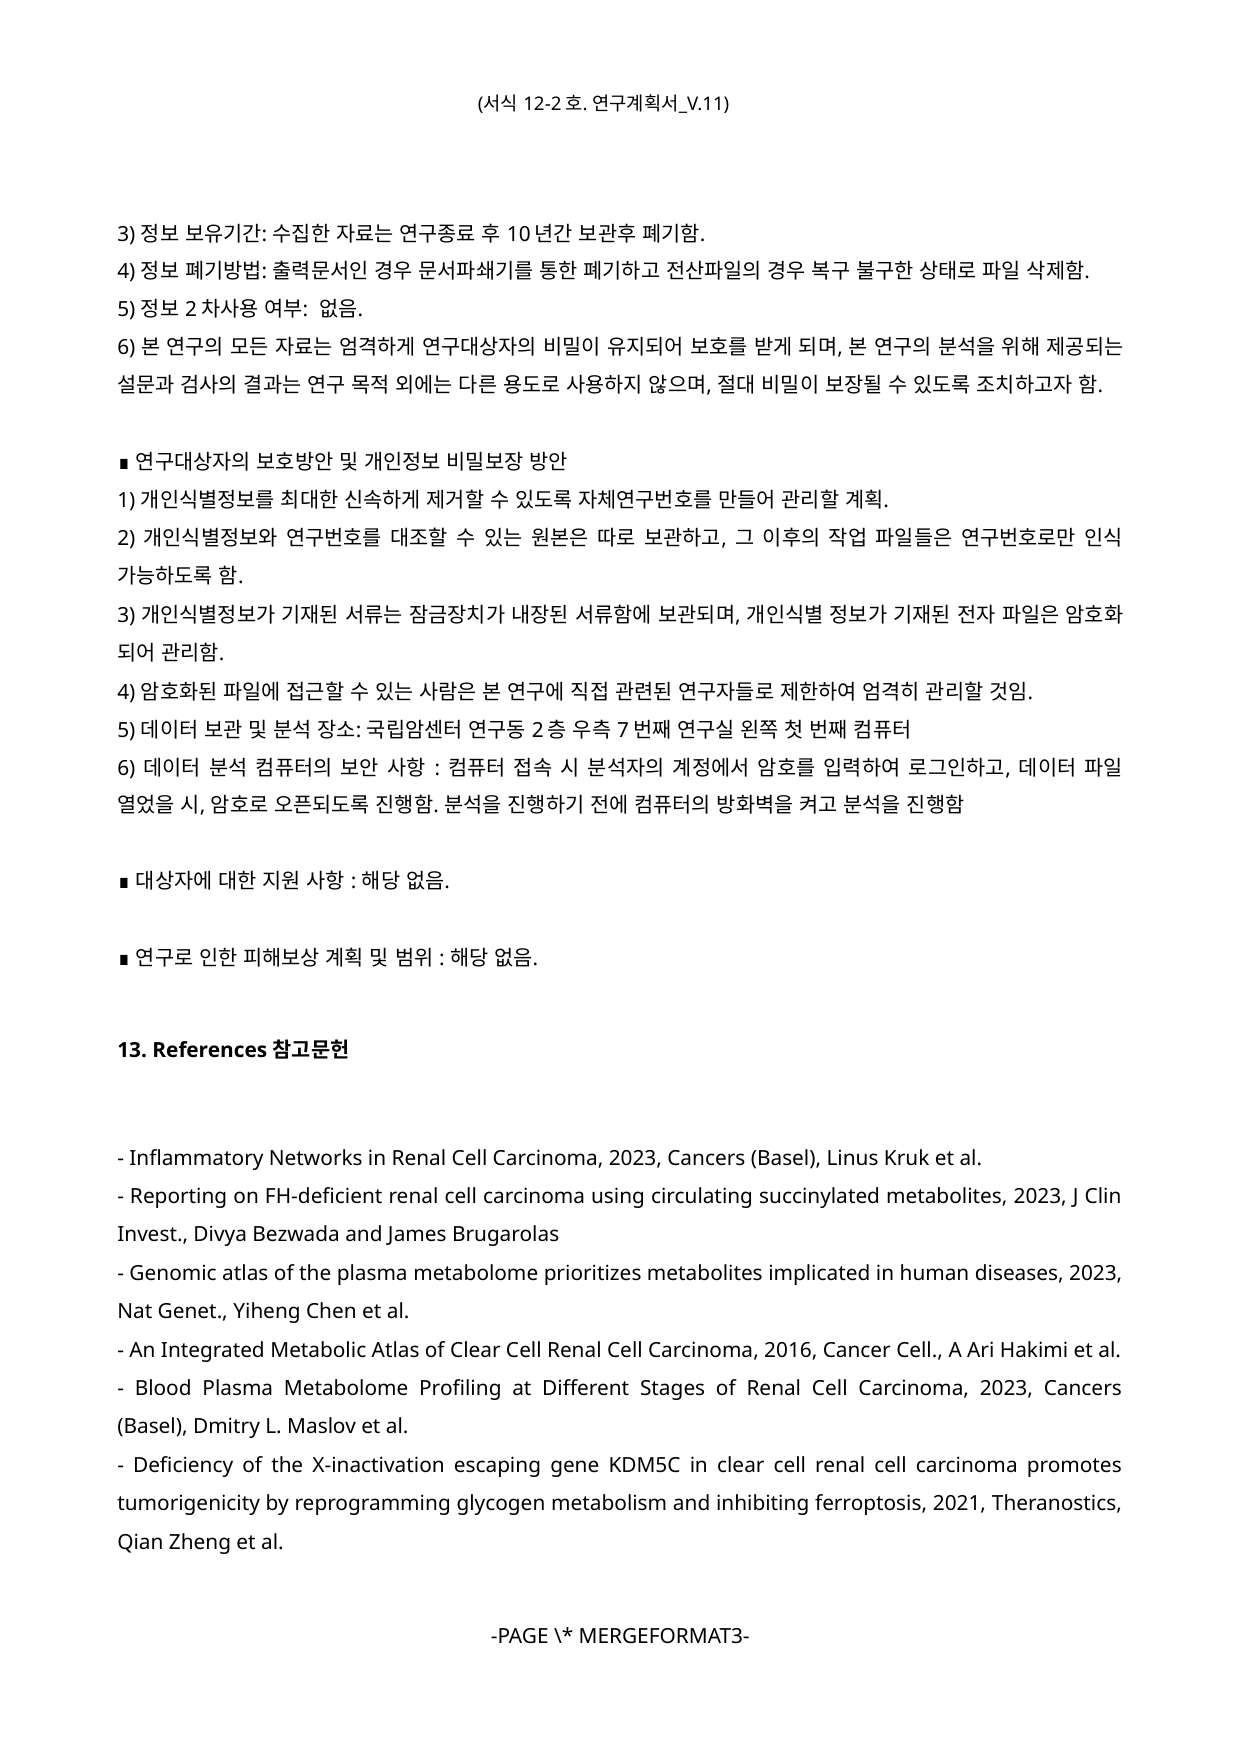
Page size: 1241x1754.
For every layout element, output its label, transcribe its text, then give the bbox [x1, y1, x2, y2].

text - Reporting on FH-deficient renal cell carcinoma using circulating succinylated metabolites, 2023, J Clin Invest., Divya Bezwada and James Brugarolas [117, 1176, 1123, 1252]
text 5) 데이터 보관 및 분석 장소: 국립암센터 연구동 2층 우측 7번째 연구실 왼쪽 첫 번째 컴퓨터 [117, 710, 1123, 747]
text - An Integrated Metabolic Atlas of Clear Cell Renal Cell Carcinoma, 2016, Cancer Cell., A Ari Hakimi et al. [117, 1330, 1123, 1368]
text 5) 정보 2차사용 여부: 없음. [117, 288, 1123, 326]
text - Inflammatory Networks in Renal Cell Carcinoma, 2023, Cancers (Basel), Linus Kruk et al. [117, 1138, 1123, 1176]
text 4) 정보 폐기방법: 출력문서인 경우 문서파쇄기를 통한 폐기하고 전산파일의 경우 복구 불구한 상태로 파일 삭제함. [117, 251, 1123, 288]
text 1) 개인식별정보를 최대한 신속하게 제거할 수 있도록 자체연구번호를 만들어 관리할 계획. [117, 480, 1123, 518]
text 4) 암호화된 파일에 접근할 수 있는 사람은 본 연구에 직접 관련된 연구자들로 제한하여 엄격히 관리할 것임. [117, 671, 1123, 709]
text ∎ 대상자에 대한 지원 사항 : 해당 없음. [117, 861, 1123, 898]
text 2) 개인식별정보와 연구번호를 대조할 수 있는 원본은 따로 보관하고, 그 이후의 작업 파일들은 연구번호로만 인식 가능하도록 함. [117, 518, 1123, 594]
text 6) 데이터 분석 컴퓨터의 보안 사항 : 컴퓨터 접속 시 분석자의 계정에서 암호를 입력하여 로그인하고, 데이터 파일 열었을 시, 암호로 오픈되도록 진행함. 분석을 진행하기 전에 컴퓨터의 방화벽을 켜고 분석을 진행함 [117, 747, 1123, 822]
text 3) 개인식별정보가 기재된 서류는 잠금장치가 내장된 서류함에 보관되며, 개인식별 정보가 기재된 전자 파일은 암호화 되어 관리함. [117, 594, 1123, 671]
text 6) 본 연구의 모든 자료는 엄격하게 연구대상자의 비밀이 유지되어 보호를 받게 되며, 본 연구의 분석을 위해 제공되는 설문과 검사의 결과는 연구 목적 외에는 다른 용도로 사용하지 않으며, 절대 비밀이 보장될 수 있도록 조치하고자 함. [117, 327, 1123, 403]
text ∎ 연구대상자의 보호방안 및 개인정보 비밀보장 방안 [117, 442, 1123, 479]
text 13. References 참고문헌 [117, 1030, 1123, 1067]
text - Deficiency of the X-inactivation escaping gene KDM5C in clear cell renal cell carcinoma promotes tumorigenicity by reprogramming glycogen metabolism and inhibiting ferroptosis, 2021, Theranostics, Qian Zheng et al. [117, 1445, 1123, 1560]
text ∎ 연구로 인한 피해보상 계획 및 범위 : 해당 없음. [117, 937, 1123, 975]
text - Genomic atlas of the plasma metabolome prioritizes metabolites implicated in human diseases, 2023, Nat Genet., Yiheng Chen et al. [117, 1253, 1123, 1329]
text 3) 정보 보유기간: 수집한 자료는 연구종료 후 10년간 보관후 폐기함. [117, 213, 1123, 251]
text - Blood Plasma Metabolome Profiling at Different Stages of Renal Cell Carcinoma, 2023, Cancers (Basel), Dmitry L. Maslov et al. [117, 1368, 1123, 1444]
